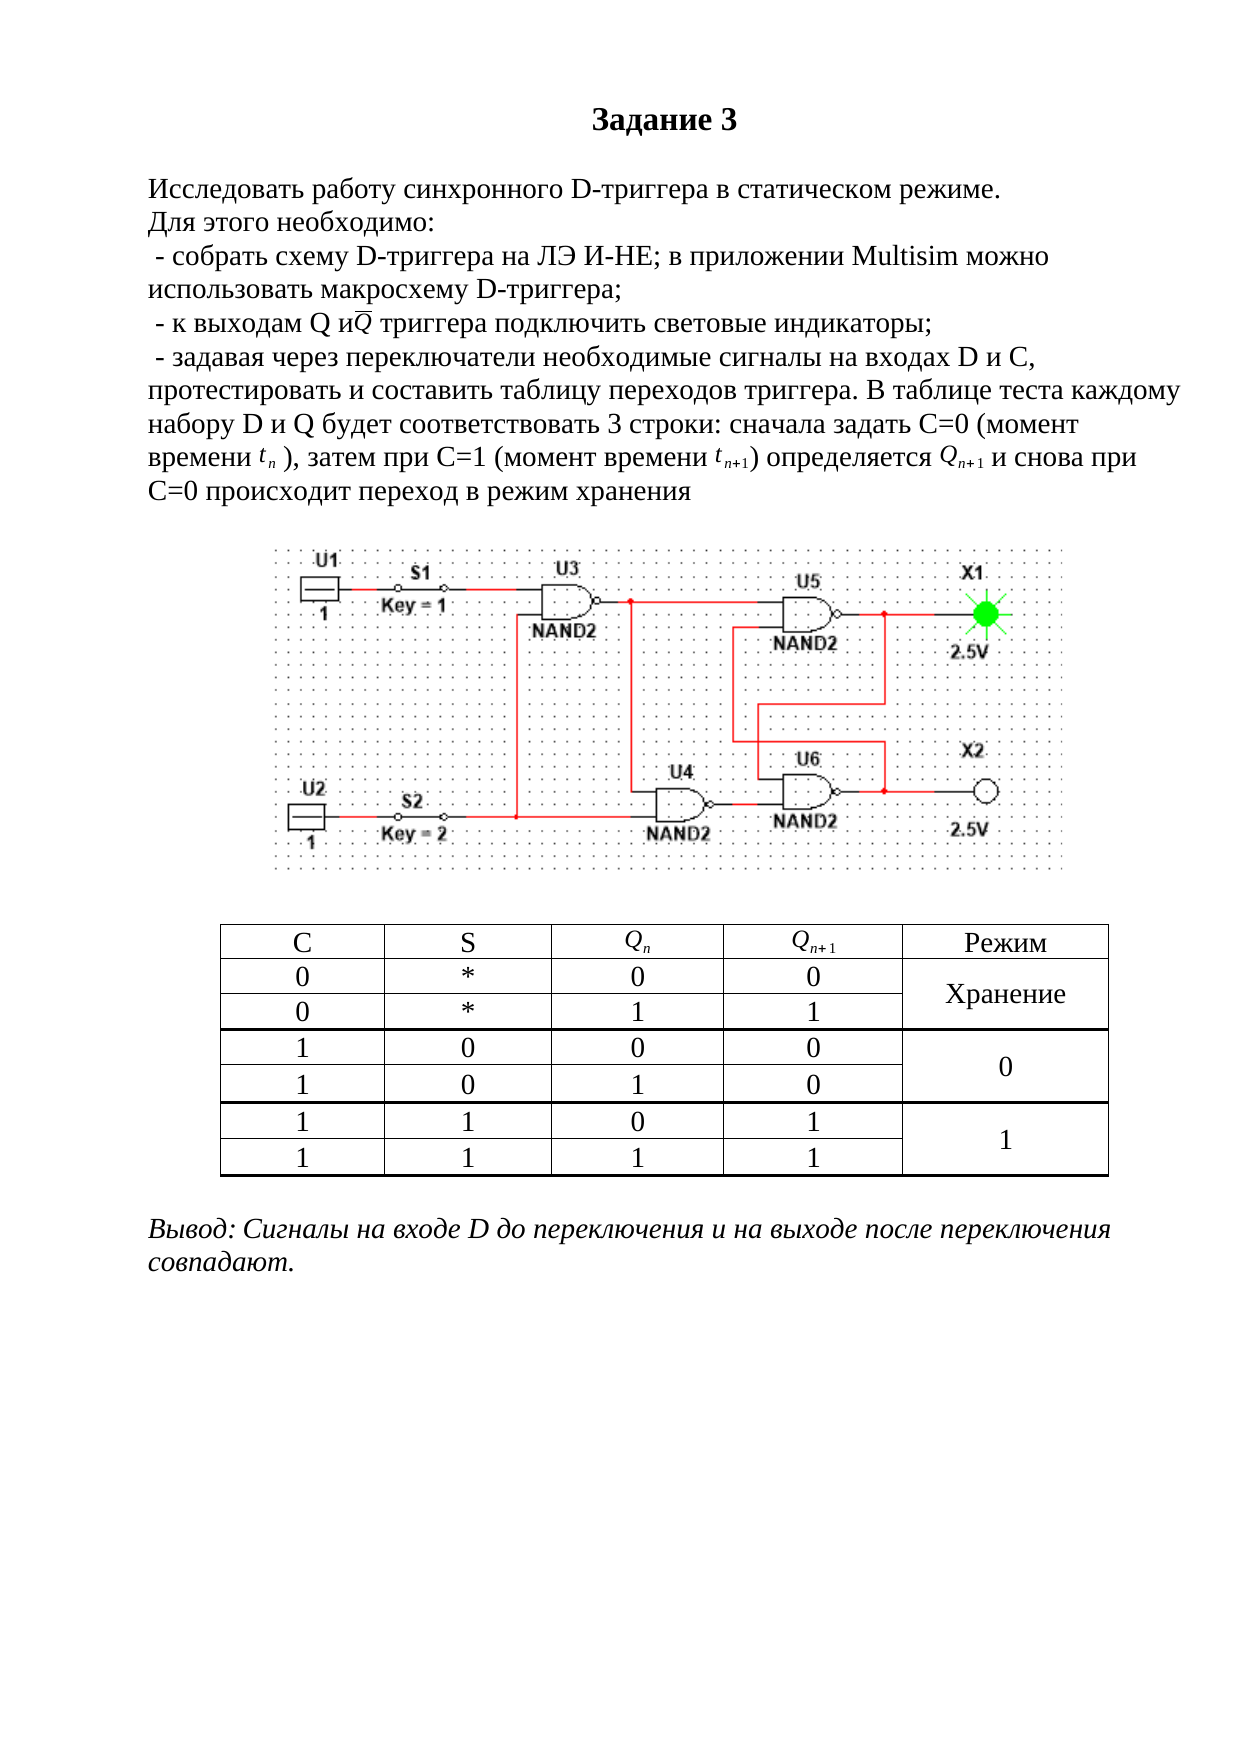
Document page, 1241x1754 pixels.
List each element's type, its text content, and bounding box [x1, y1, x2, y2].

table_cell 1 [552, 1139, 723, 1174]
text - задавая через переключатели необходимые сигналы на входах D и C, протестировать и составить таблицу переходов триггера. В таблице теста каждому набору D и Q будет соответствовать 3 строки: сначала задать С=0 (момент времени ), затем при С=1 (момент времени ) определяется и снова при С=0 происходит переход в режим хранения [148, 339, 1181, 506]
table_cell 1 [724, 1139, 902, 1174]
text - к выходам Q и триггера подключить световые индикаторы; [148, 305, 1181, 339]
table_cell 0 [724, 959, 902, 993]
table_cell 1 [552, 994, 723, 1027]
text - собрать схему D-триггера на ЛЭ И-НЕ; в приложении Multisim можно [148, 238, 1181, 272]
table_cell * [385, 959, 551, 993]
text Задание 3 [148, 99, 1181, 137]
text Вывод: Сигналы на входе D до переключения и на выходе после переключения совпадают. [148, 1211, 1181, 1302]
table_cell 0 [724, 1031, 902, 1064]
table_cell 0 [552, 959, 723, 993]
table_cell 0 [385, 1031, 551, 1064]
text Для этого необходимо: [148, 204, 1181, 238]
table_cell 1 [552, 1065, 723, 1101]
table_cell 0 [221, 994, 384, 1027]
table_cell 1 [221, 1031, 384, 1064]
table_cell 1 [385, 1139, 551, 1174]
table_cell 1 [221, 1139, 384, 1174]
table_cell 1 [385, 1104, 551, 1137]
table_cell * [385, 994, 551, 1027]
table_cell 0 [903, 1031, 1108, 1101]
table_cell 1 [221, 1065, 384, 1101]
table_cell 0 [552, 1104, 723, 1137]
table_cell 1 [724, 994, 902, 1027]
table_cell 1 [724, 1104, 902, 1137]
table_cell 1 [903, 1104, 1108, 1174]
picture [266, 540, 1063, 876]
table_header Режим [903, 925, 1108, 958]
table_header S [385, 925, 551, 958]
table_cell 0 [385, 1065, 551, 1101]
table_cell 1 [221, 1104, 384, 1137]
table_cell 0 [552, 1031, 723, 1064]
table_header [724, 925, 902, 958]
table_header C [221, 925, 384, 958]
table_cell 0 [221, 959, 384, 993]
text использовать макросхему D-триггера; [148, 272, 1181, 305]
table_cell Хранение [903, 959, 1108, 1027]
table_cell 0 [724, 1065, 902, 1101]
text Исследовать работу синхронного D-триггера в статическом режиме. [148, 171, 1181, 204]
table_header [552, 925, 723, 958]
